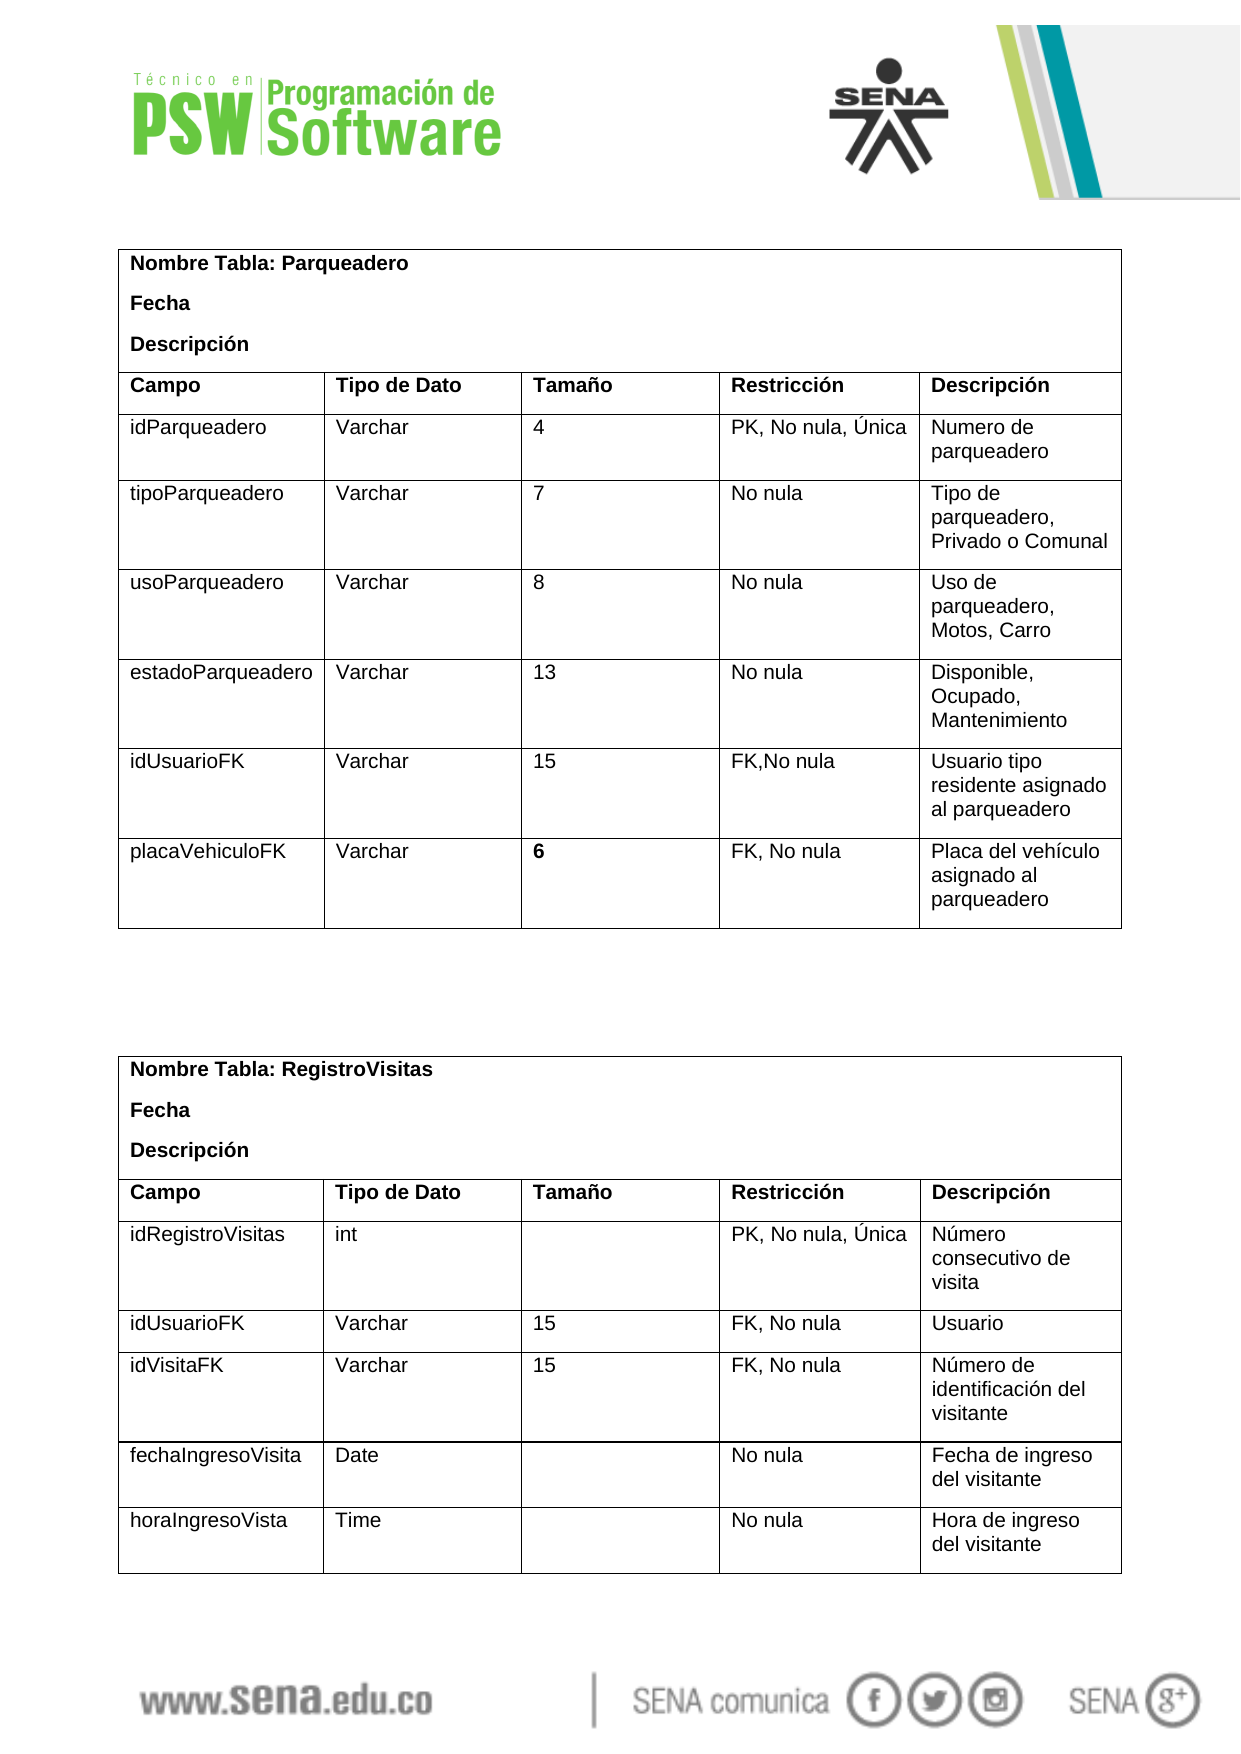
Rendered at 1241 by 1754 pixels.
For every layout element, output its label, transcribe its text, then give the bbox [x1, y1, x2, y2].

picture [580, 1643, 1240, 1754]
table_cell FK, No nula [720, 1311, 920, 1352]
table_cell No nula [720, 660, 919, 748]
picture [118, 59, 512, 171]
table_cell int [324, 1222, 521, 1310]
table_cell usoParqueadero [119, 570, 324, 659]
table_cell Varchar [325, 415, 521, 479]
table_cell 15 [522, 1353, 719, 1441]
table_cell Varchar [324, 1311, 521, 1352]
table_cell Time [324, 1508, 521, 1573]
table_cell idRegistroVisitas [119, 1222, 323, 1310]
table_cell idUsuarioFK [119, 749, 324, 838]
table_cell Hora de ingreso del visitante [921, 1508, 1121, 1573]
table_cell Tamaño [522, 1180, 719, 1221]
table_cell Tipo de Dato [324, 1180, 521, 1221]
table_cell Date [324, 1443, 521, 1507]
table_cell estadoParqueadero [119, 660, 324, 748]
table_cell FK,No nula [720, 749, 919, 838]
table_cell Uso de parqueadero, Motos, Carro [920, 570, 1121, 659]
table_cell Disponible, Ocupado, Mantenimiento [920, 660, 1121, 748]
table_cell placaVehiculoFK [119, 839, 324, 927]
table_header Nombre Tabla: RegistroVisitas Fecha Descripción [119, 1057, 1121, 1179]
table_cell Usuario [921, 1311, 1121, 1352]
table_cell fechaIngresoVisita [119, 1443, 323, 1507]
table_cell PK, No nula, Única [720, 1222, 920, 1310]
table_cell Descripción [920, 373, 1121, 414]
table_cell FK, No nula [720, 1353, 920, 1441]
table_cell Restricción [720, 1180, 920, 1221]
table_cell tipoParqueadero [119, 481, 324, 569]
table_cell Número de identificación del visitante [921, 1353, 1121, 1441]
picture [793, 25, 1241, 200]
table_cell No nula [720, 481, 919, 569]
table_cell No nula [720, 1508, 920, 1573]
table_cell 8 [522, 570, 719, 659]
table_cell Varchar [325, 749, 521, 838]
table_cell Restricción [720, 373, 919, 414]
table_cell Campo [119, 1180, 323, 1221]
table_cell Varchar [325, 570, 521, 659]
table_cell 4 [522, 415, 719, 479]
table_cell Placa del vehículo asignado al parqueadero [920, 839, 1121, 927]
table_cell Fecha de ingreso del visitante [921, 1443, 1121, 1507]
table_cell 6 [522, 839, 719, 927]
table_cell idVisitaFK [119, 1353, 323, 1441]
table_cell PK, No nula, Única [720, 415, 919, 479]
table_cell idUsuarioFK [119, 1311, 323, 1352]
table_cell 13 [522, 660, 719, 748]
table_cell Tipo de parqueadero, Privado o Comunal [920, 481, 1121, 569]
table_cell No nula [720, 1443, 920, 1507]
table_cell Tipo de Dato [325, 373, 521, 414]
table_cell Usuario tipo residente asignado al parqueadero [920, 749, 1121, 838]
table_cell Numero de parqueadero [920, 415, 1121, 479]
table_cell 15 [522, 749, 719, 838]
table_cell [522, 1508, 719, 1573]
table_cell Varchar [325, 481, 521, 569]
table_cell Varchar [324, 1353, 521, 1441]
table_cell [522, 1222, 719, 1310]
table_cell idParqueadero [119, 415, 324, 479]
table_cell 15 [522, 1311, 719, 1352]
table_cell 7 [522, 481, 719, 569]
table_cell Número consecutivo de visita [921, 1222, 1121, 1310]
table_cell horaIngresoVista [119, 1508, 323, 1573]
table_cell Varchar [325, 660, 521, 748]
table_cell Tamaño [522, 373, 719, 414]
table_cell Varchar [325, 839, 521, 927]
table_cell FK, No nula [720, 839, 919, 927]
table_cell No nula [720, 570, 919, 659]
picture [0, 1642, 497, 1754]
table_cell Campo [119, 373, 324, 414]
table_cell [522, 1443, 719, 1507]
table_cell Descripción [921, 1180, 1121, 1221]
table_header Nombre Tabla: Parqueadero Fecha Descripción [119, 250, 1121, 372]
